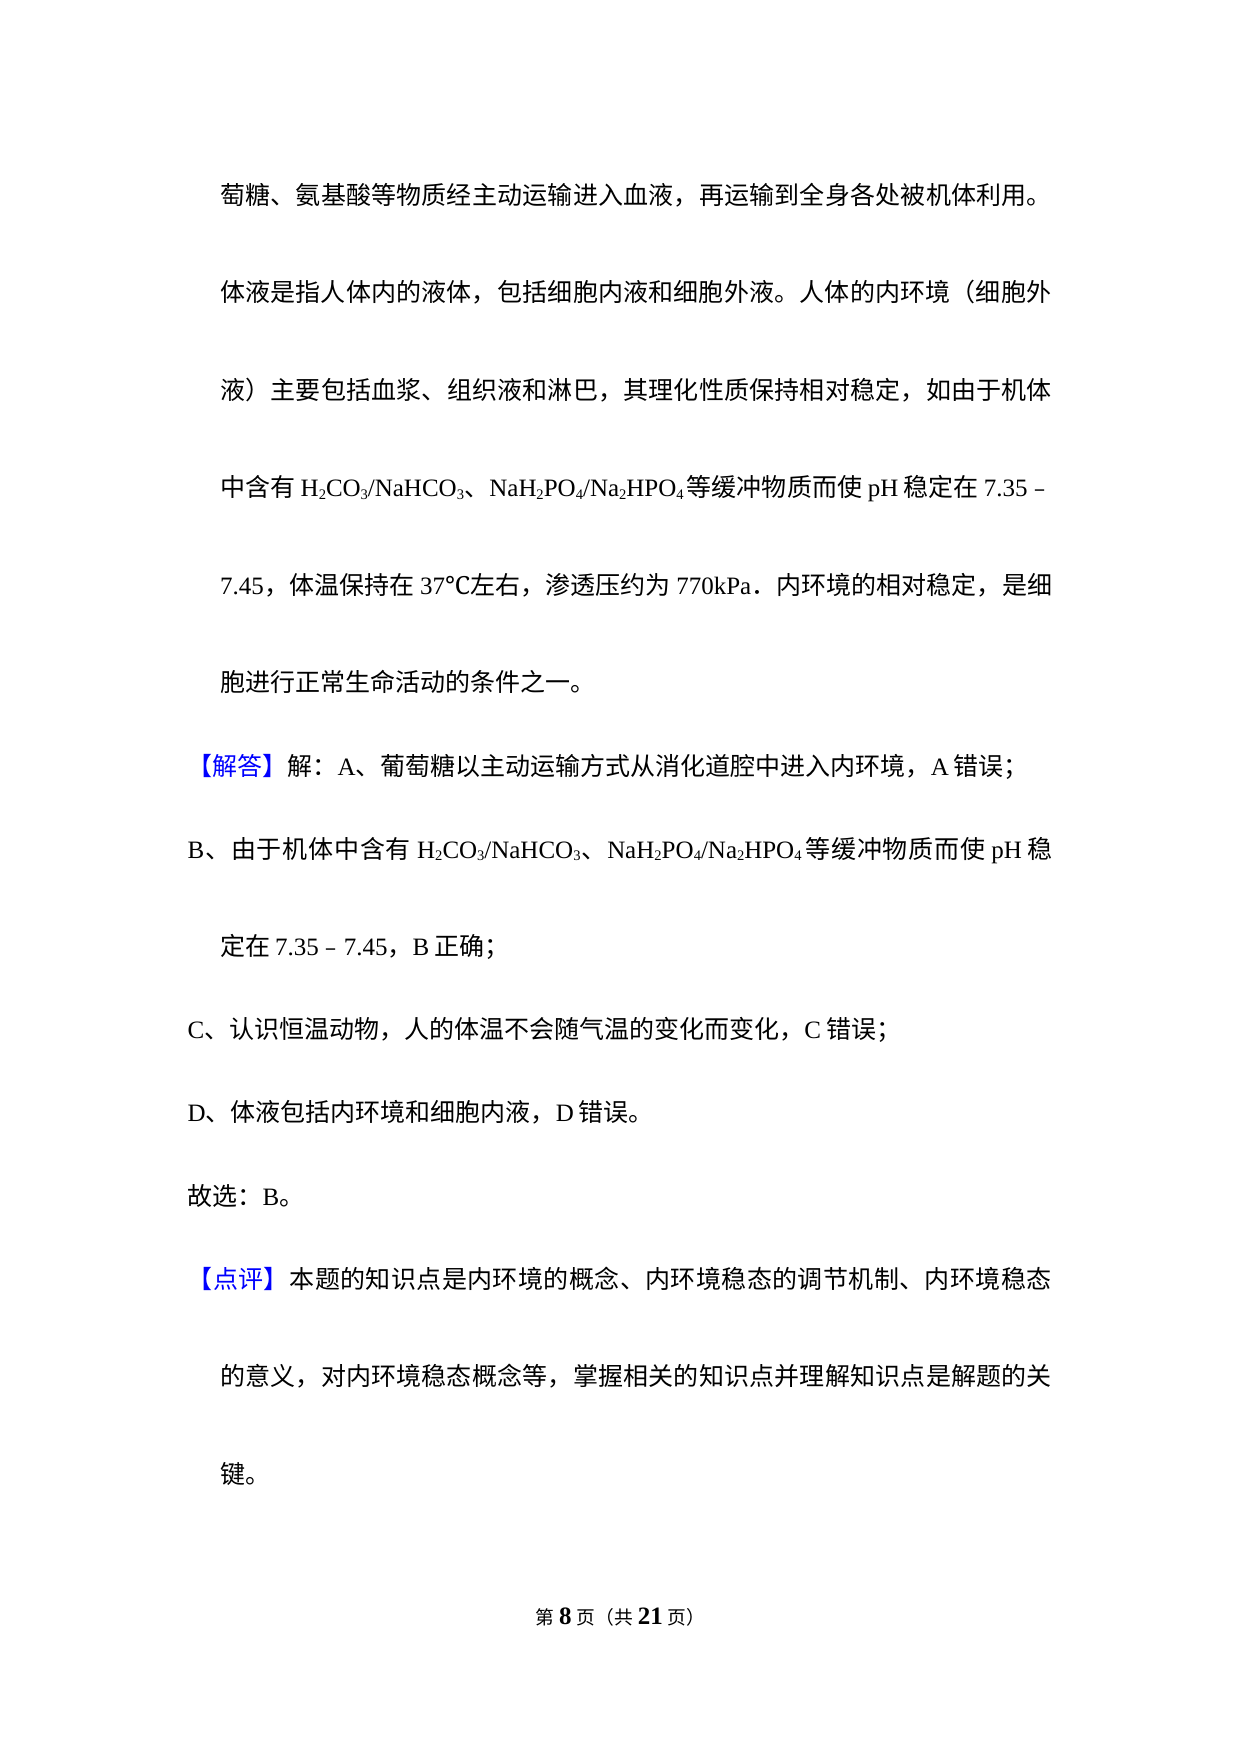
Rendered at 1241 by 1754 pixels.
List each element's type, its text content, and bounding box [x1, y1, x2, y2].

text 【解答】解：A、葡萄糖以主动运输方式从消化道腔中进入内环境，A错误； [187, 732, 1053, 797]
text D、体液包括内环境和细胞内液，D错误。 [187, 1078, 1053, 1143]
text 故选：B。 [187, 1162, 1053, 1227]
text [187, 161, 1053, 713]
text B、由于机体中含有H2CO3/NaHCO3、NaH2PO4/Na2HPO4等缓冲物质而使pH稳定在7.35﹣7.45，B正确； [187, 815, 1053, 977]
text C、认识恒温动物，人的体温不会随气温的变化而变化，C错误； [187, 995, 1053, 1060]
text 【点评】本题的知识点是内环境的概念、内环境稳态的调节机制、内环境稳态的意义，对内环境稳态概念等，掌握相关的知识点并理解知识点是解题的关键。 [187, 1245, 1053, 1505]
